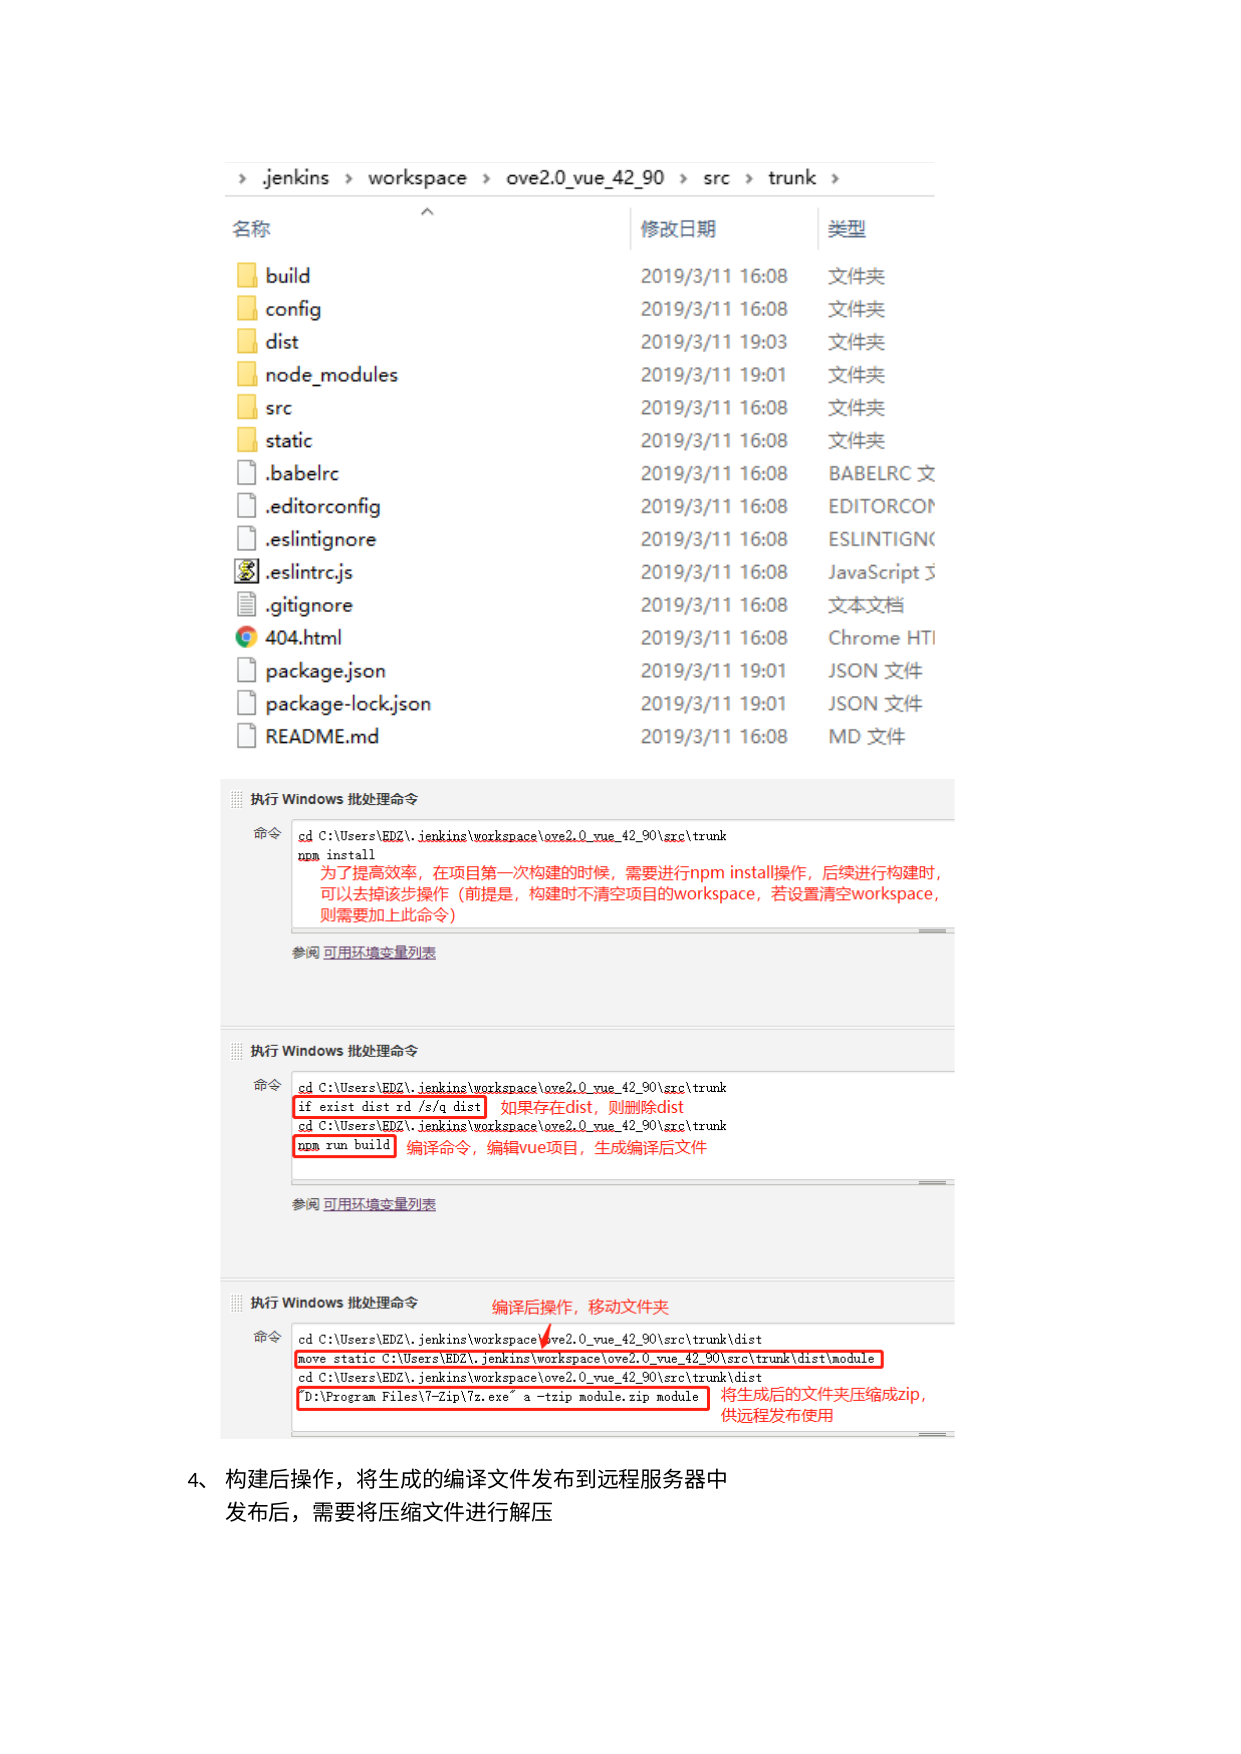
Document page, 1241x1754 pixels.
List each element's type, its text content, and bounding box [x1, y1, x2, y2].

picture [225, 162, 935, 778]
picture [220, 779, 955, 1439]
list 构建后操作，将生成的编译文件发布到远程服务器中 [187, 1462, 1053, 1494]
list 发布后，需要将压缩文件进行解压 [225, 1494, 1053, 1527]
